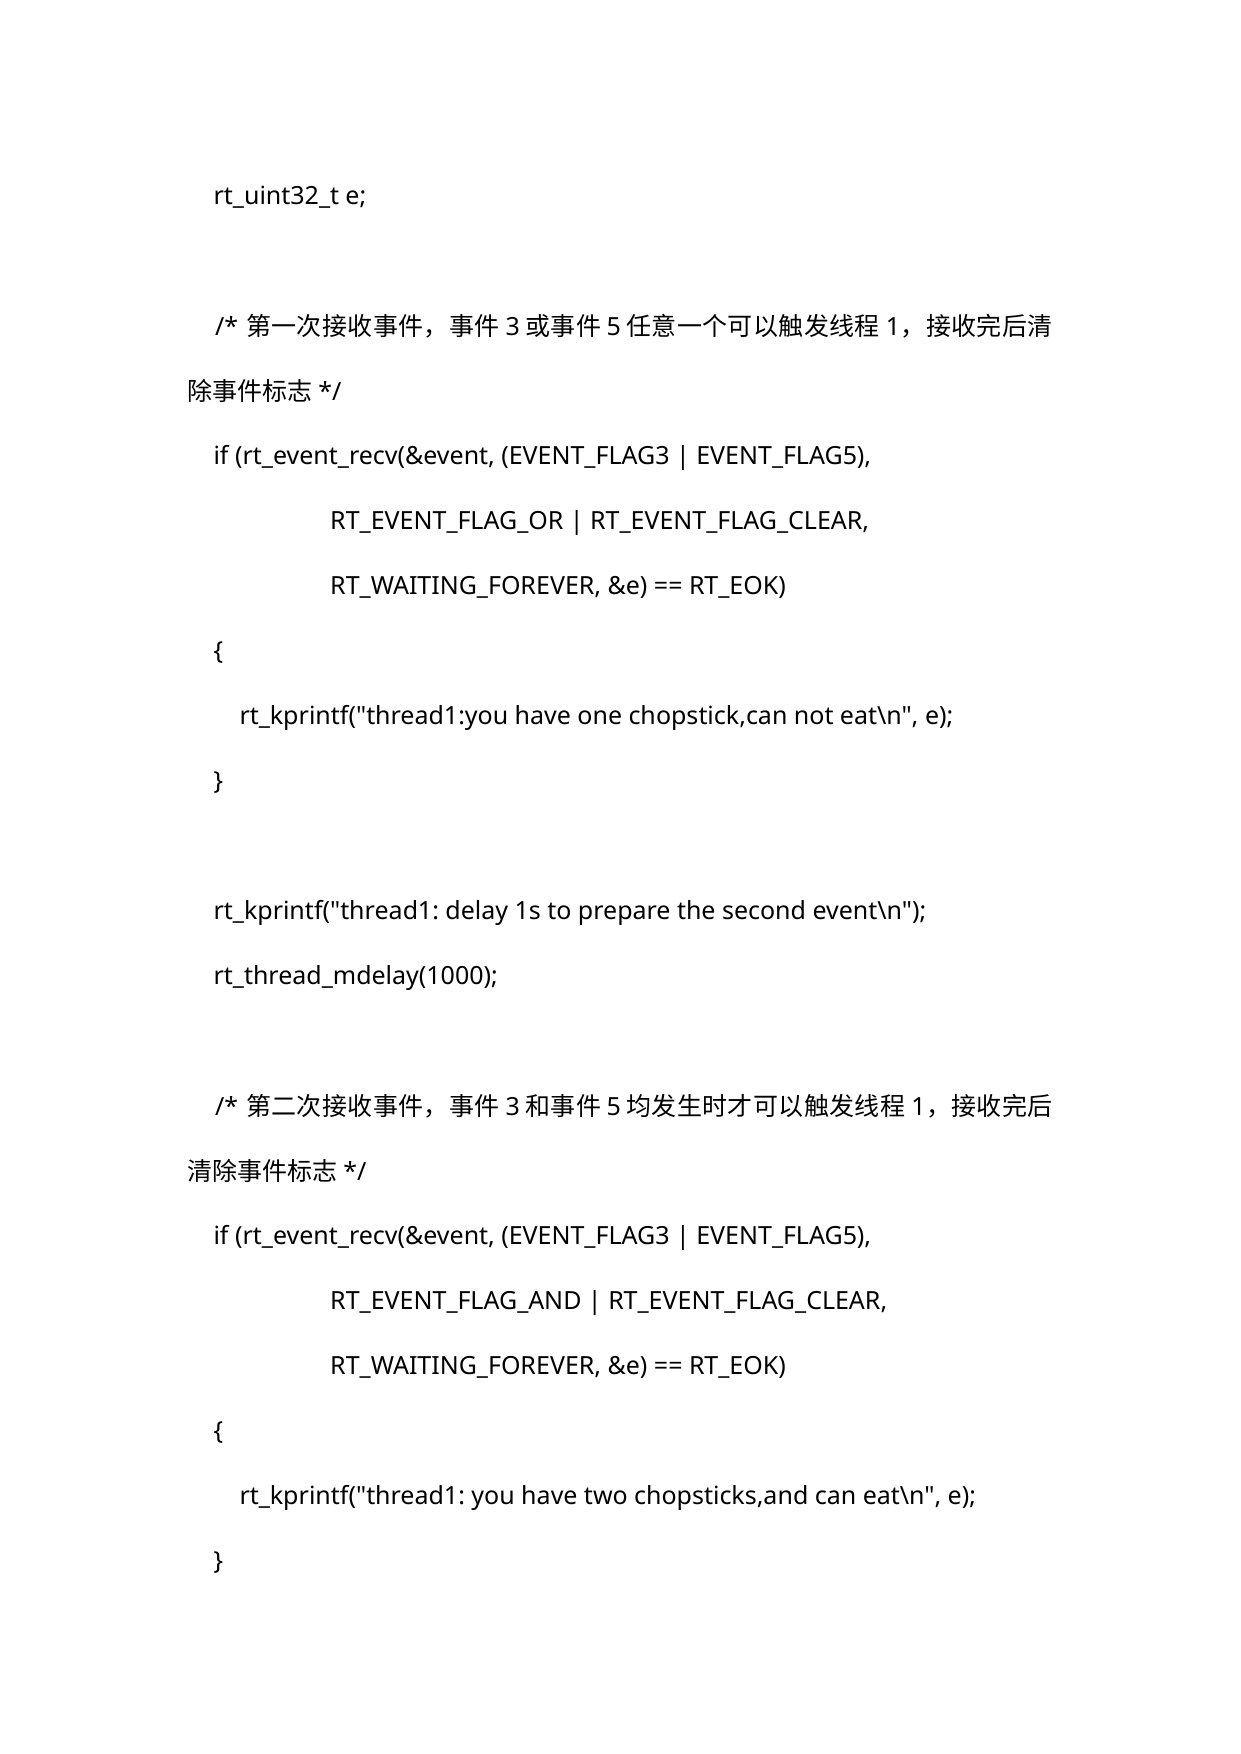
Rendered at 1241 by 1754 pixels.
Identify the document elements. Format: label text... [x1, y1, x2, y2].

text RT_WAITING_FOREVER, &e) == RT_EOK) [187, 552, 1053, 617]
text { [187, 1397, 1053, 1462]
text } [187, 1527, 1053, 1592]
text /* 第二次接收事件，事件3和事件5均发生时才可以触发线程1，接收完后清除事件标志 */ [187, 1072, 1053, 1202]
text /* 第一次接收事件，事件3或事件5任意一个可以触发线程1，接收完后清除事件标志 */ [187, 292, 1053, 422]
text if (rt_event_recv(&event, (EVENT_FLAG3 | EVENT_FLAG5), [187, 422, 1053, 487]
text RT_WAITING_FOREVER, &e) == RT_EOK) [187, 1332, 1053, 1397]
text rt_kprintf("thread1: you have two chopsticks,and can eat\n", e); [187, 1462, 1053, 1527]
text } [187, 747, 1053, 812]
text if (rt_event_recv(&event, (EVENT_FLAG3 | EVENT_FLAG5), [187, 1202, 1053, 1267]
text rt_thread_mdelay(1000); [187, 942, 1053, 1007]
text { [187, 617, 1053, 682]
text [187, 1267, 1053, 1332]
text rt_kprintf("thread1:you have one chopstick,can not eat\n", e); [187, 682, 1053, 747]
text rt_kprintf("thread1: delay 1s to prepare the second event\n"); [187, 877, 1053, 942]
text rt_uint32_t e; [187, 162, 1053, 227]
text RT_EVENT_FLAG_OR | RT_EVENT_FLAG_CLEAR, [187, 487, 1053, 552]
